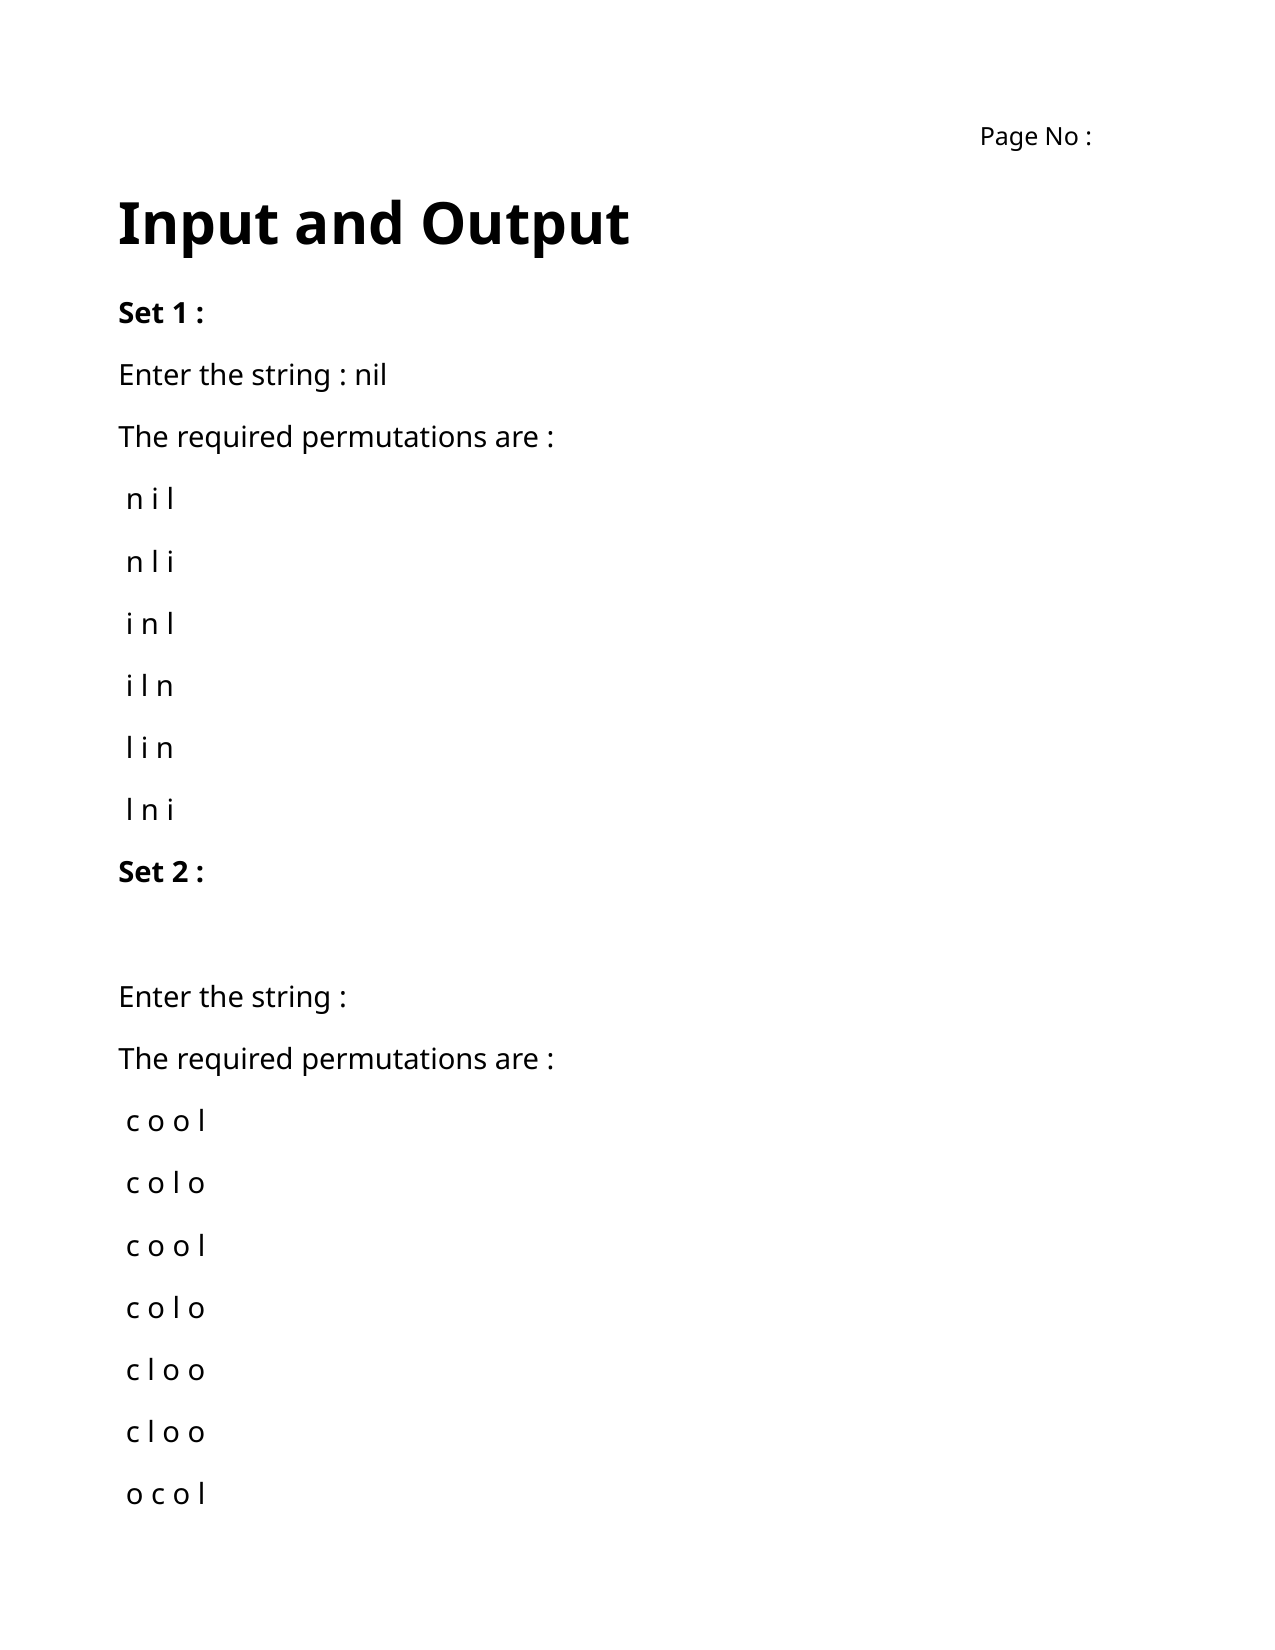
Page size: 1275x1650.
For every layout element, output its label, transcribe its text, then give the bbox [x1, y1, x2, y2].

text n i l [118, 479, 1157, 518]
text Set 2 : [118, 852, 1157, 891]
text Set 1 : [118, 292, 1157, 332]
text i l n [118, 665, 1157, 705]
text n l i [118, 541, 1157, 581]
text l i n [118, 727, 1157, 767]
text c o l o [118, 1163, 1157, 1202]
text Enter the string : nil [118, 354, 1157, 394]
text o c o l [118, 1474, 1157, 1513]
text l n i [118, 789, 1157, 829]
text c o o l [118, 1101, 1157, 1140]
text c o o l [118, 1225, 1157, 1264]
text Input and Output [118, 182, 1157, 262]
text Enter the string : [118, 976, 1157, 1016]
text The required permutations are : [118, 416, 1157, 456]
text c l o o [118, 1349, 1157, 1389]
text c o l o [118, 1287, 1157, 1327]
text c l o o [118, 1411, 1157, 1451]
text The required permutations are : [118, 1038, 1157, 1078]
text i n l [118, 603, 1157, 643]
